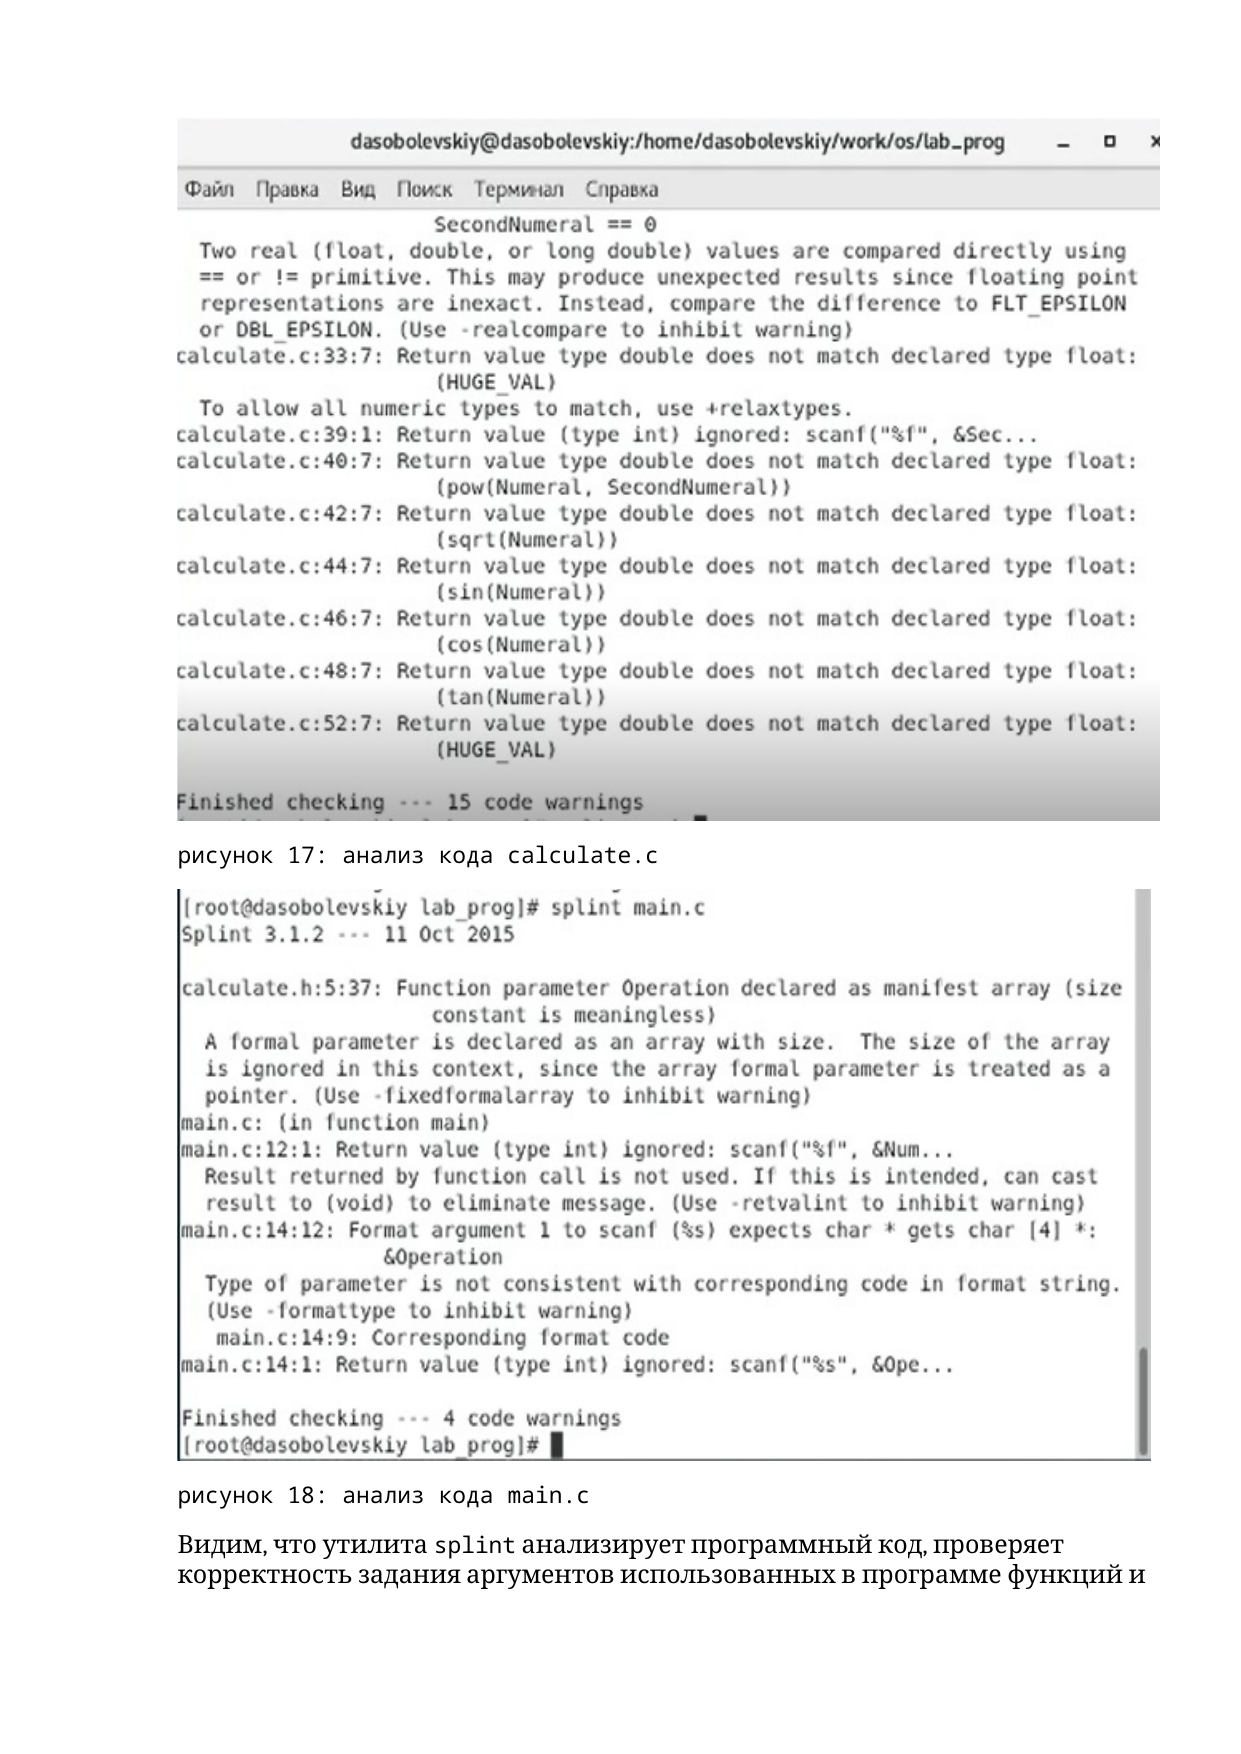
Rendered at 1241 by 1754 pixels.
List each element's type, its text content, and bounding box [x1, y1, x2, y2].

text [177, 1529, 1152, 1589]
text рисунок 17: анализ кода calculate.c [177, 839, 1152, 871]
picture [177, 118, 1160, 821]
text рисунок 18: анализ кода main.c [177, 1479, 1152, 1511]
picture [177, 889, 1151, 1461]
